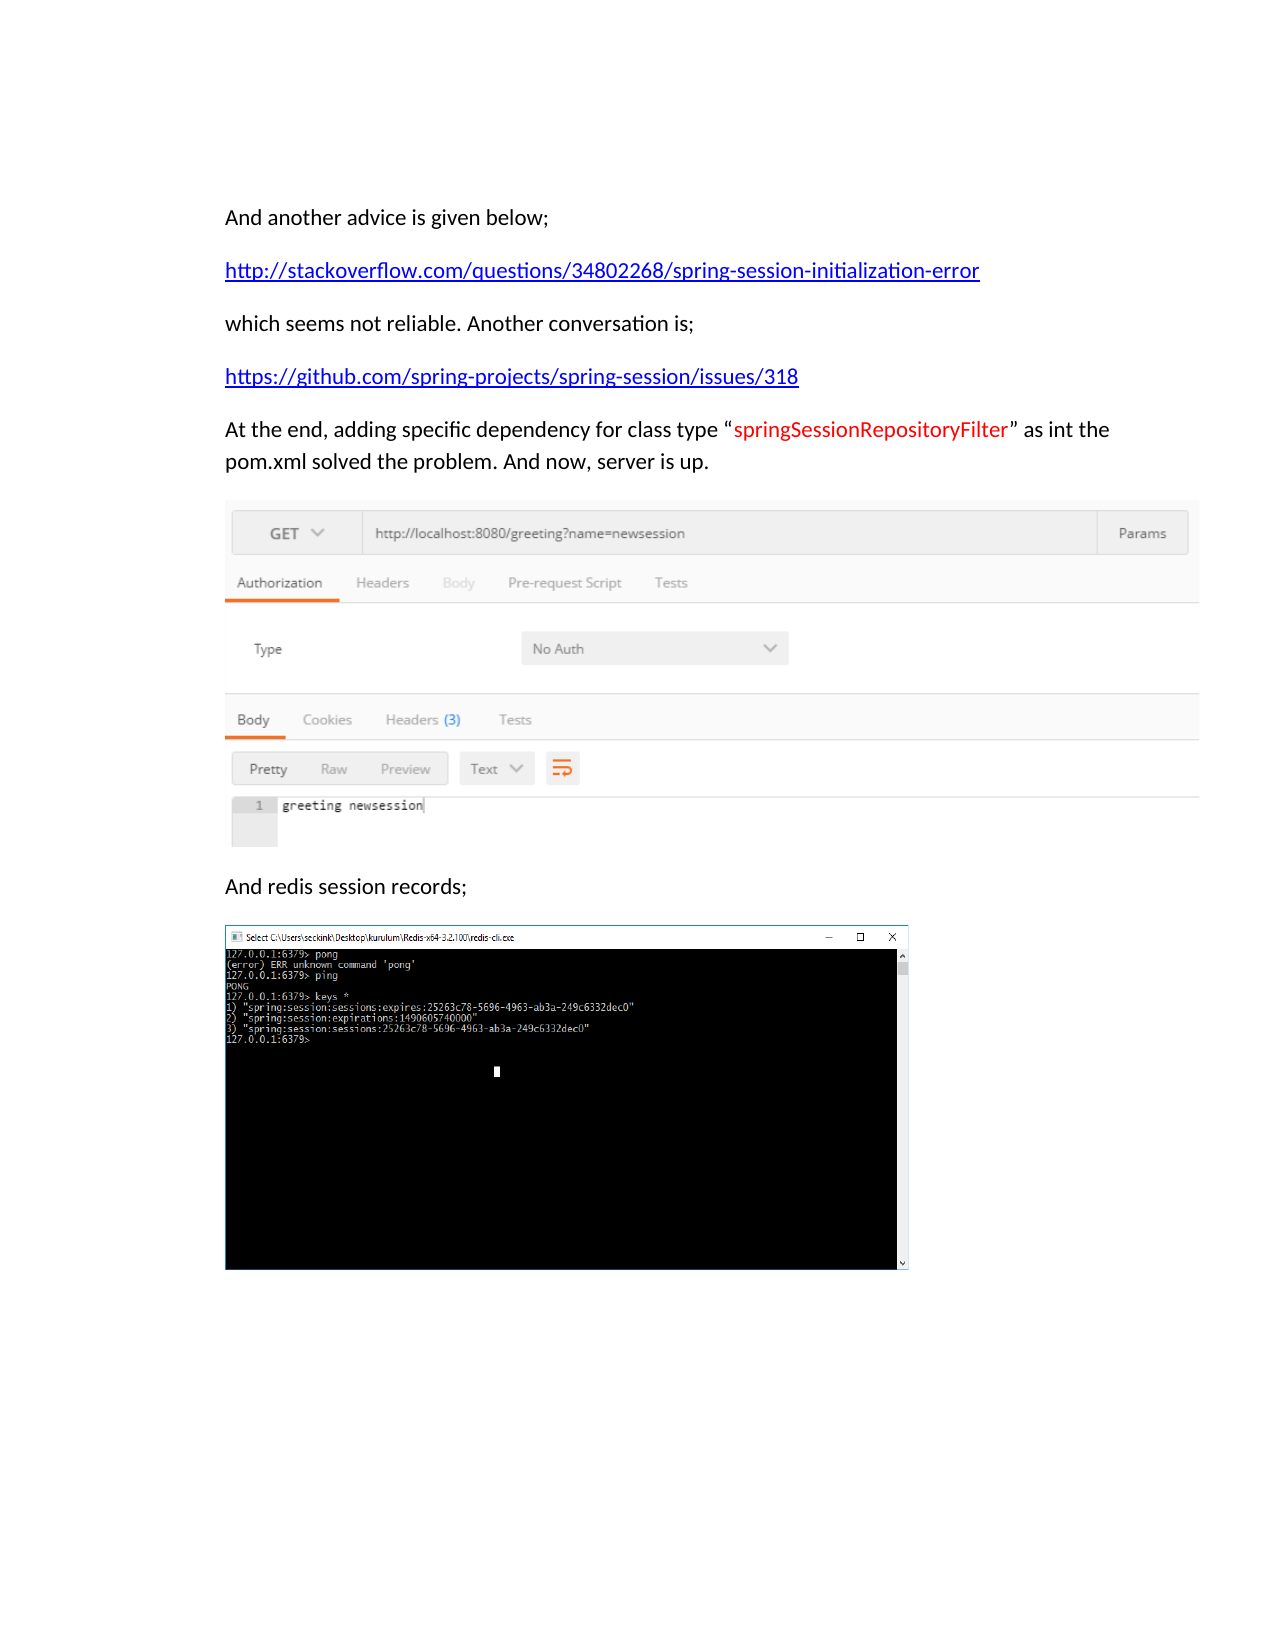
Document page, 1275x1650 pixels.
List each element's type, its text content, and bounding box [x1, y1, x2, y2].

text And redis session records; [225, 872, 1125, 900]
text At the end, adding specific dependency for class type “springSessionRepositoryFilter” as int the pom.xml solved the problem. And now, server is up. [225, 415, 1125, 475]
text And another advice is given below; [225, 203, 1125, 231]
text http://stackoverflow.com/questions/34802268/spring-session-initialization-error [225, 256, 1125, 284]
text which seems not reliable. Another conversation is; [225, 309, 1125, 337]
picture [225, 500, 1200, 847]
text https://github.com/spring-projects/spring-session/issues/318 [225, 362, 1125, 390]
picture [225, 925, 909, 1270]
